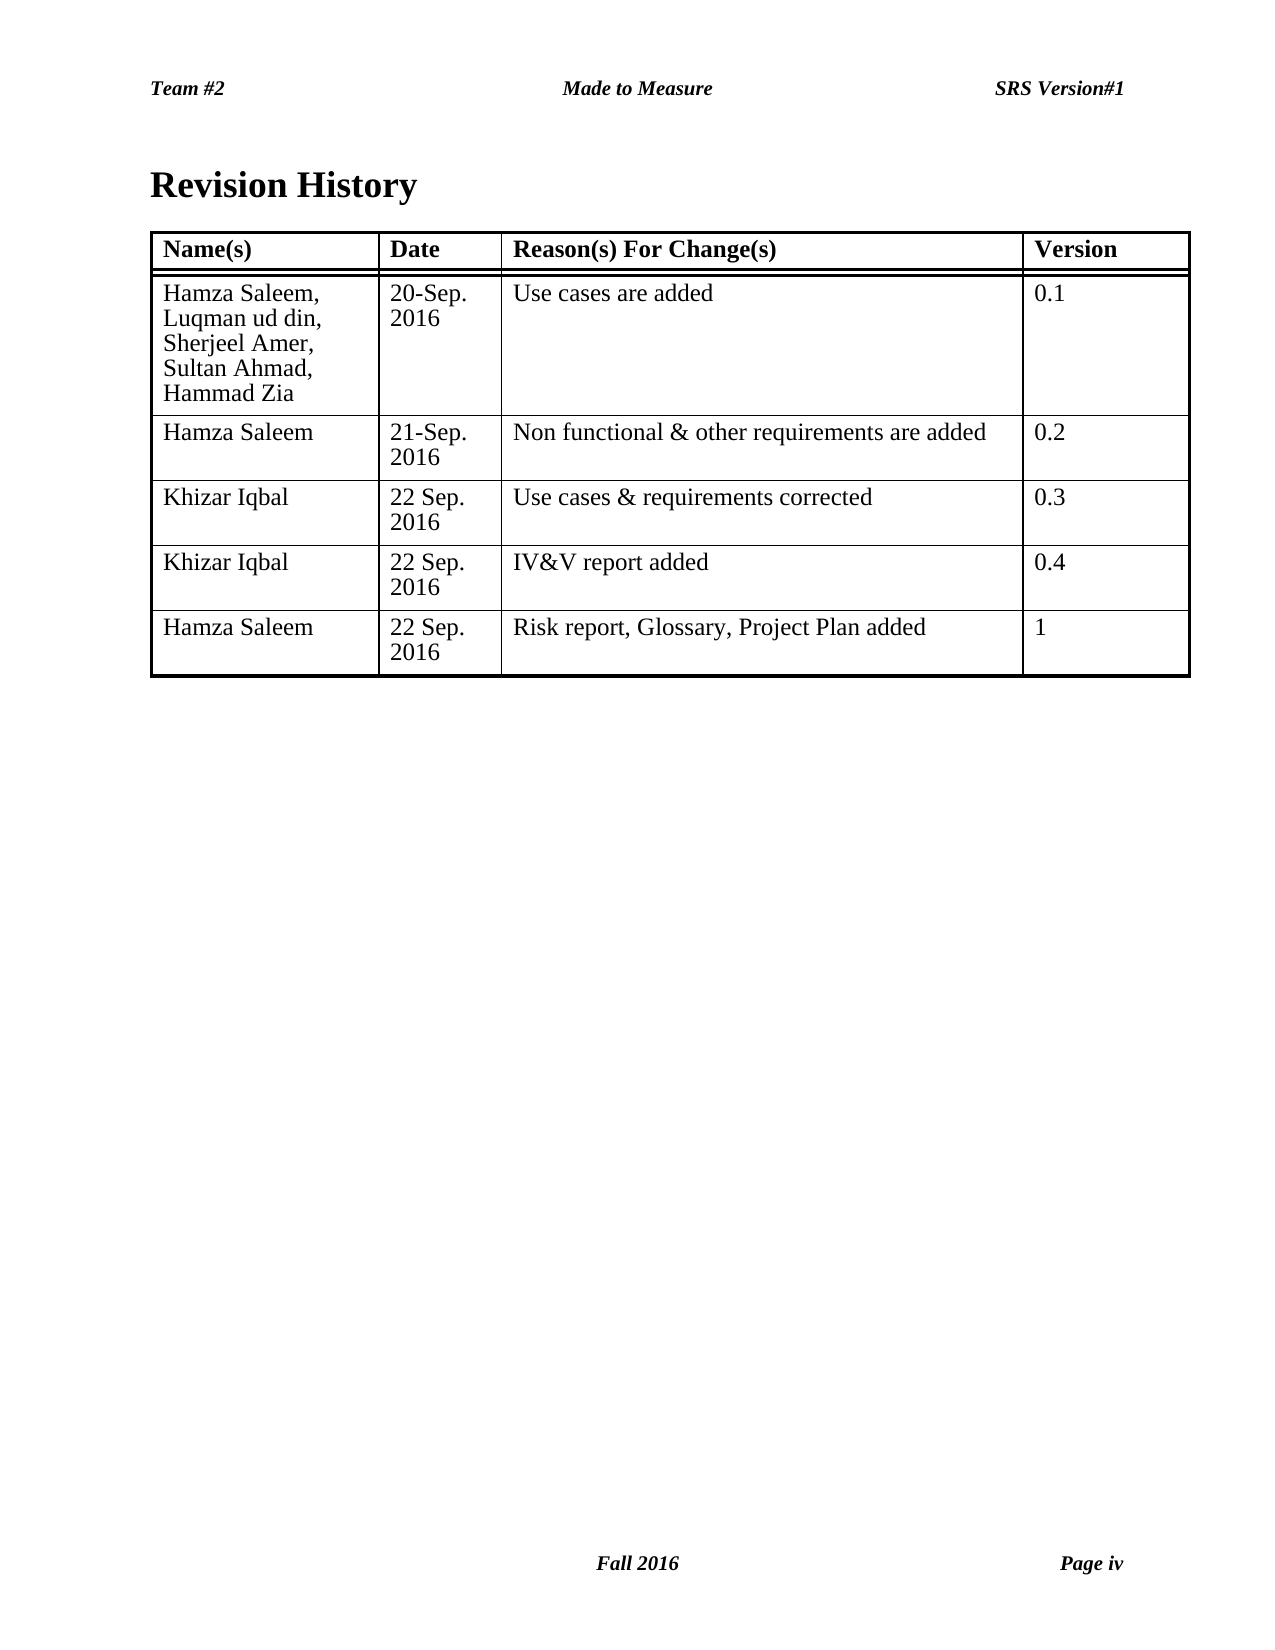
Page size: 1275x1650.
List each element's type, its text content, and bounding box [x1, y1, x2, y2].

table_header Date [380, 234, 501, 267]
table_cell IV&V report added [502, 546, 1022, 609]
table_cell Khizar Iqbal [153, 546, 378, 609]
table_cell 22 Sep. 2016 [380, 611, 501, 674]
table_cell 0.1 [1024, 277, 1188, 415]
table_cell 22 Sep. 2016 [380, 481, 501, 544]
table_cell Use cases are added [502, 277, 1022, 415]
table_cell 22 Sep. 2016 [380, 546, 501, 609]
table_header Reason(s) For Change(s) [502, 234, 1022, 267]
table_cell Hamza Saleem, Luqman ud din, Sherjeel Amer, Sultan Ahmad, Hammad Zia [153, 277, 378, 415]
table_cell Hamza Saleem [153, 416, 378, 480]
table_cell 20-Sep. 2016 [380, 277, 501, 415]
table_cell Khizar Iqbal [153, 481, 378, 544]
text Revision History [150, 162, 1125, 206]
table_cell Hamza Saleem [153, 611, 378, 674]
table_header Name(s) [153, 234, 378, 267]
table_header Version [1024, 234, 1188, 267]
table_cell Risk report, Glossary, Project Plan added [502, 611, 1022, 674]
table_cell 0.3 [1024, 481, 1188, 544]
table_cell 0.2 [1024, 416, 1188, 480]
table_cell Use cases & requirements corrected [502, 481, 1022, 544]
table_cell 21-Sep. 2016 [380, 416, 501, 480]
table_cell Non functional & other requirements are added [502, 416, 1022, 480]
table_cell 0.4 [1024, 546, 1188, 609]
table_cell 1 [1024, 611, 1188, 674]
